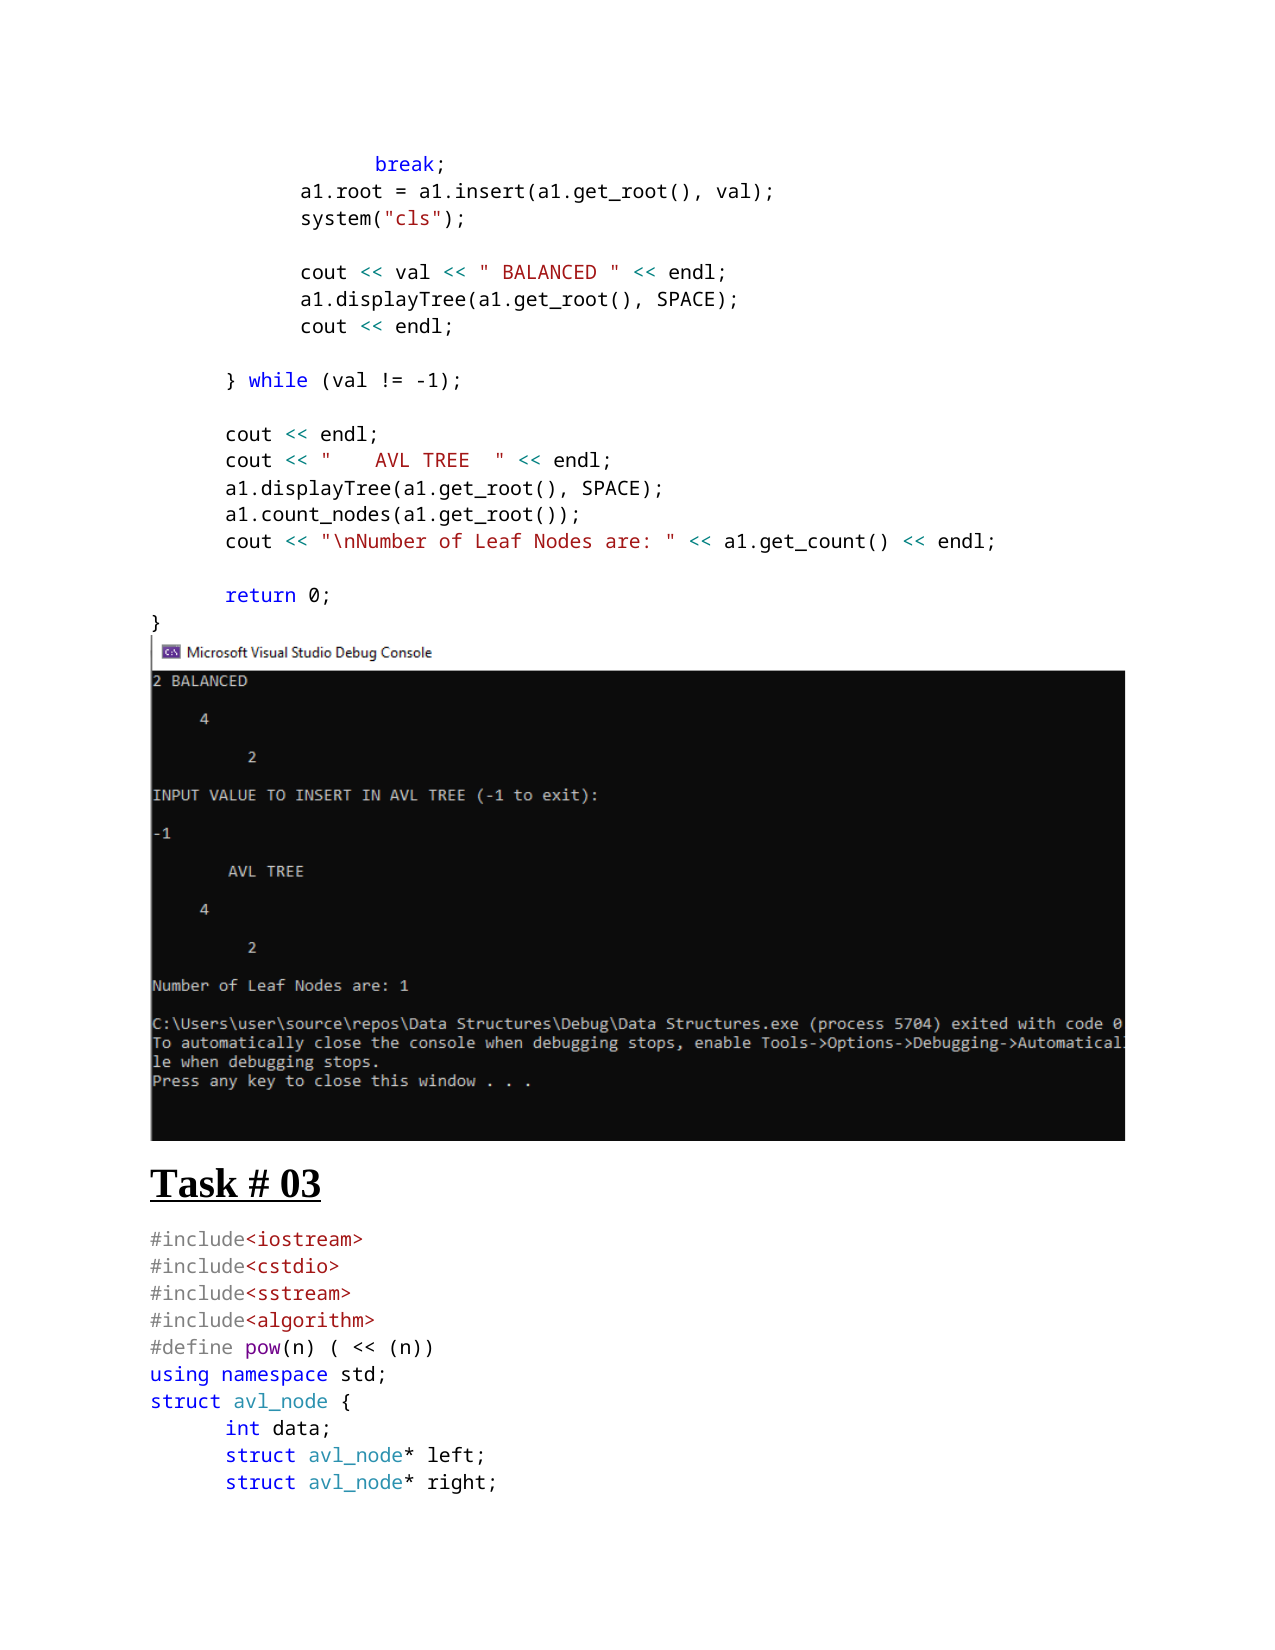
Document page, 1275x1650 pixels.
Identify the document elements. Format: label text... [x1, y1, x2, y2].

text Task # 03 [150, 1158, 1125, 1206]
text cout << endl; [150, 312, 1125, 339]
text cout << endl; [150, 420, 1125, 447]
text #define pow(n) ( << (n)) [150, 1333, 1125, 1360]
picture [150, 635, 1125, 1141]
text struct avl_node { [150, 1387, 1125, 1414]
text } [150, 609, 1125, 635]
text return 0; [150, 582, 1125, 609]
text a1.displayTree(a1.get_root(), SPACE); [150, 285, 1125, 312]
text system("cls"); [150, 204, 1125, 231]
text int data; [150, 1414, 1125, 1441]
text a1.displayTree(a1.get_root(), SPACE); [150, 474, 1125, 501]
text cout << val << " BALANCED " << endl; [150, 258, 1125, 285]
text a1.root = a1.insert(a1.get_root(), val); [150, 177, 1125, 204]
text #include<algorithm> [150, 1306, 1125, 1333]
text #include<cstdio> [150, 1252, 1125, 1279]
text #include<sstream> [150, 1279, 1125, 1306]
text struct avl_node* right; [150, 1468, 1125, 1495]
text } while (val != -1); [150, 366, 1125, 393]
text #include<iostream> [150, 1225, 1125, 1252]
text cout << " AVL TREE " << endl; [150, 447, 1125, 474]
text using namespace std; [150, 1360, 1125, 1387]
text struct avl_node* left; [150, 1441, 1125, 1468]
text cout << "\nNumber of Leaf Nodes are: " << a1.get_count() << endl; [150, 528, 1125, 555]
text a1.count_nodes(a1.get_root()); [150, 501, 1125, 528]
text break; [150, 150, 1125, 177]
